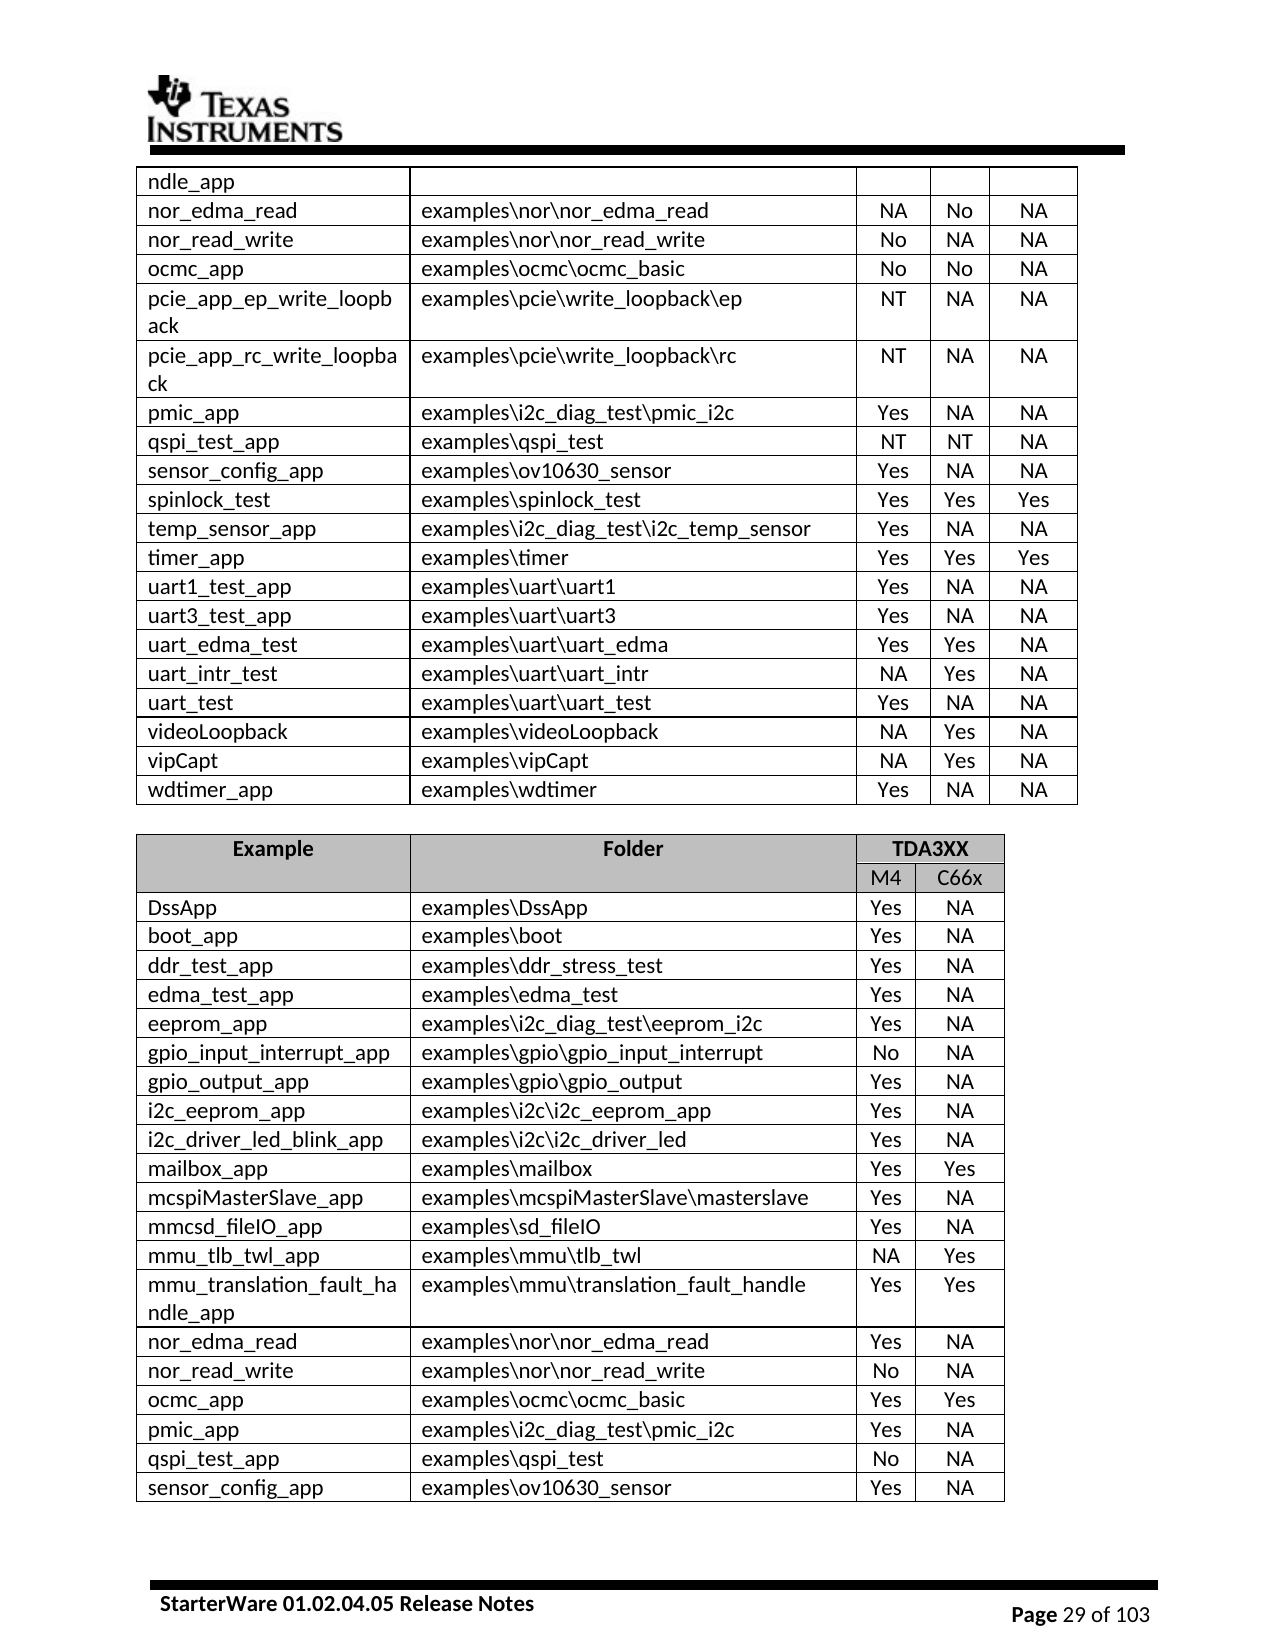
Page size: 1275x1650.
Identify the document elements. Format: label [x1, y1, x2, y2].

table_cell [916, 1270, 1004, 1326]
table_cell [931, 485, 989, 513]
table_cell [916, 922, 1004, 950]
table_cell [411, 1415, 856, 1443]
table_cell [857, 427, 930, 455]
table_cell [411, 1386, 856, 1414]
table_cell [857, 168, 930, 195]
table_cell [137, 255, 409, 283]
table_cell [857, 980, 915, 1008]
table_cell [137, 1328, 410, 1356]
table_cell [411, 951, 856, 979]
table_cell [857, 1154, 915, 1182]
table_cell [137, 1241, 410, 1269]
picture [147, 75, 343, 142]
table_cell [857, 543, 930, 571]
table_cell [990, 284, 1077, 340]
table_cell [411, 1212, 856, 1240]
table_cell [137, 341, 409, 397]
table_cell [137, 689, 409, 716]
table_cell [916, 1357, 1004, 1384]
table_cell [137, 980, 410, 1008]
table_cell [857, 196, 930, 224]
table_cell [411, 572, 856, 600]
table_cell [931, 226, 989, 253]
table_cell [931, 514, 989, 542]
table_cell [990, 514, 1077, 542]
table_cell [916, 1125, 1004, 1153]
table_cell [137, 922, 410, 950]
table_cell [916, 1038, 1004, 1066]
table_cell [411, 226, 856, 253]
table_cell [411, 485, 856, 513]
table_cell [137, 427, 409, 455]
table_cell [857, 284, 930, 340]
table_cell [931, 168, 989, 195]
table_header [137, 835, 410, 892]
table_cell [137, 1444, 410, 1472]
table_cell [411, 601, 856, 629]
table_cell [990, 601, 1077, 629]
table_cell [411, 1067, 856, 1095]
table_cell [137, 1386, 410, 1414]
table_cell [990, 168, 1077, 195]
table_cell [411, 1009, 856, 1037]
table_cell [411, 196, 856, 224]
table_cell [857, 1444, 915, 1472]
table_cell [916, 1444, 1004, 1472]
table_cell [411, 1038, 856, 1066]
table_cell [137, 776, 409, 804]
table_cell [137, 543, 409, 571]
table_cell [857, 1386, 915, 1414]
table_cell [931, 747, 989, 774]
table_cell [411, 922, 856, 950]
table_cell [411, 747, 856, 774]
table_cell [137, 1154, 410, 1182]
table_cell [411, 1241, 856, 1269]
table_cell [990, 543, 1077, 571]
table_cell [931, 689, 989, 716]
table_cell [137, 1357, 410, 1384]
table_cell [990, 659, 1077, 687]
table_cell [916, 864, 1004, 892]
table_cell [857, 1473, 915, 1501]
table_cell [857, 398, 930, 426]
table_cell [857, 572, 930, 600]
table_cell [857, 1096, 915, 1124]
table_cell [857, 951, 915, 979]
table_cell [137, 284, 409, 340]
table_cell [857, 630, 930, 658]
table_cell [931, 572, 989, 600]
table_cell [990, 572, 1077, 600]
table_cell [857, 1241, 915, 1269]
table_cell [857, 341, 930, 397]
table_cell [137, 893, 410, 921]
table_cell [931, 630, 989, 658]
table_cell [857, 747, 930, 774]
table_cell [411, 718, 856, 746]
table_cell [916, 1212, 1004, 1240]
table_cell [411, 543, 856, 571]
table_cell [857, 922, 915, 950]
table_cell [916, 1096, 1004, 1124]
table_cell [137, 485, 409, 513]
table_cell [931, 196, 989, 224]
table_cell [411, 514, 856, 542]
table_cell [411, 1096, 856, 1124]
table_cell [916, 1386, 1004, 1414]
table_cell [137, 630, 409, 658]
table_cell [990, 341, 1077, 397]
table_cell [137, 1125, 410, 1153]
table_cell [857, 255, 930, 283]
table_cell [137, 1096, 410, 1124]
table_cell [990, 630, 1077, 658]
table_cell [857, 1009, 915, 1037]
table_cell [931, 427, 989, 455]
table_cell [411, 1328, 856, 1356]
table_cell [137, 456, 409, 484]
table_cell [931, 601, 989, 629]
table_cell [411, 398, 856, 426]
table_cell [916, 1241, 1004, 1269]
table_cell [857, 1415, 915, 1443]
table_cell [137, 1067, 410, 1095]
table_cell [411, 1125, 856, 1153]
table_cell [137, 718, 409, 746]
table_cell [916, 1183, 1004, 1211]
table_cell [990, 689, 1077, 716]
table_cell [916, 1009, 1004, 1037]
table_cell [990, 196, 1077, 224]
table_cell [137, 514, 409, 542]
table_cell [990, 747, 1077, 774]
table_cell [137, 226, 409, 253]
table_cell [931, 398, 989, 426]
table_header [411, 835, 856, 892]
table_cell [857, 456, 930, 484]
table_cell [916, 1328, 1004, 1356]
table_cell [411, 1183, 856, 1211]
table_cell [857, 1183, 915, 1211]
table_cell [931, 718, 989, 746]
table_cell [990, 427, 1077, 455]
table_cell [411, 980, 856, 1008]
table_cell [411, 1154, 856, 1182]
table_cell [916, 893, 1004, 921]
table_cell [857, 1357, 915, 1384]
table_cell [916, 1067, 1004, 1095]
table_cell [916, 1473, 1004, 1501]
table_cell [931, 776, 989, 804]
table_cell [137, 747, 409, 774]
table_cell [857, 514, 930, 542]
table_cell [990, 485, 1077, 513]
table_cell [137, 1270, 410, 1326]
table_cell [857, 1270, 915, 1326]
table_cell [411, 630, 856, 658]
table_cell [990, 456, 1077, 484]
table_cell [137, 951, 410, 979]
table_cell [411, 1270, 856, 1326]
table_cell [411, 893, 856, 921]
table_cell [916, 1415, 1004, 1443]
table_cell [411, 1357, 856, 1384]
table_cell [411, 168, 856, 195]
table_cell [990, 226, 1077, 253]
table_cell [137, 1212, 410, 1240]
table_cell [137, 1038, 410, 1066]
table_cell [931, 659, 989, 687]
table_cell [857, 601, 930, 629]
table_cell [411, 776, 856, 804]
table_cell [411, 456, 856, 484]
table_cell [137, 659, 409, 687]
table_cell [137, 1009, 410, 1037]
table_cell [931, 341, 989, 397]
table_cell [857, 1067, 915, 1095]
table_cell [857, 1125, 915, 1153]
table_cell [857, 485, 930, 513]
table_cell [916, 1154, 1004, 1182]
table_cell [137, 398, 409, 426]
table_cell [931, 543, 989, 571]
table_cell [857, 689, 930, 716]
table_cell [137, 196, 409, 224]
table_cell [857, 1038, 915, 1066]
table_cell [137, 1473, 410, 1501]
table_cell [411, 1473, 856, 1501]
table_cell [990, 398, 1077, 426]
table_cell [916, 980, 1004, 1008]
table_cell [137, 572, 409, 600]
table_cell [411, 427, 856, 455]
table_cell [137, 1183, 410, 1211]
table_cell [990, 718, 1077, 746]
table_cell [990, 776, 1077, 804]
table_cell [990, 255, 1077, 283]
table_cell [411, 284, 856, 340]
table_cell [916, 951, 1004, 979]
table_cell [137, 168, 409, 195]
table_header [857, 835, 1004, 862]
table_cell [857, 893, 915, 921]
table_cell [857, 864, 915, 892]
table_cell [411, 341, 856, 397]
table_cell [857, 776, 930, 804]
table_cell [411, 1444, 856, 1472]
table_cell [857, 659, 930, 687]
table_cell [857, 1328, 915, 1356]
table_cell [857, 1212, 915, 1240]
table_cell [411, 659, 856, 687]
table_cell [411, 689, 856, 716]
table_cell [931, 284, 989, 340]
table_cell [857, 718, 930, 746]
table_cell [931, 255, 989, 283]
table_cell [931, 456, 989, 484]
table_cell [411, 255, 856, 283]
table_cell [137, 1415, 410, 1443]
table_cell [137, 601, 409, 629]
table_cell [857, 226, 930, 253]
